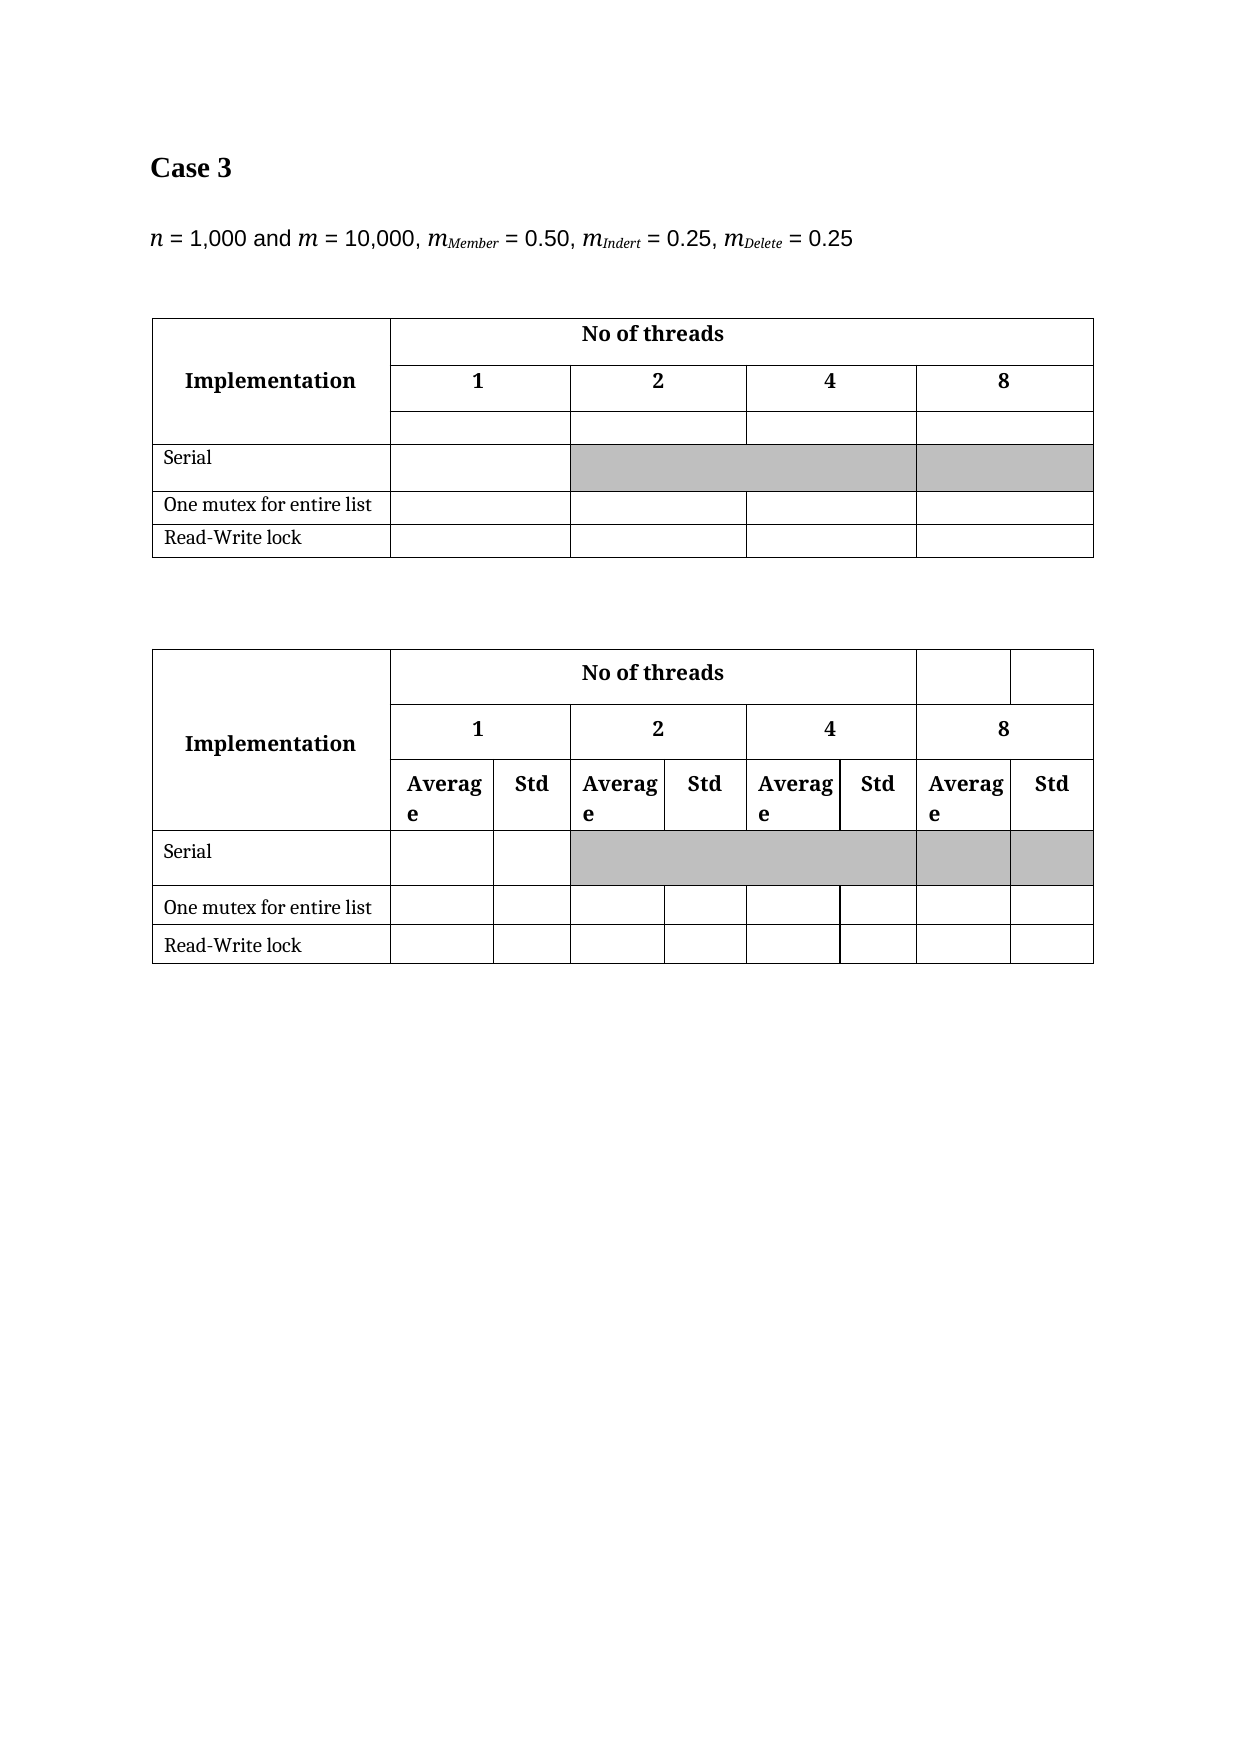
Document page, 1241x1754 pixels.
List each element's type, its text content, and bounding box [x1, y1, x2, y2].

table_header [391, 650, 494, 704]
table_cell [494, 525, 570, 557]
table_header [494, 319, 571, 364]
table_cell 4 [747, 366, 840, 411]
table_cell [494, 886, 570, 924]
table_cell Std [1011, 760, 1093, 830]
table_header No of threads [571, 650, 746, 704]
table_header [746, 650, 840, 704]
table_cell 2 [571, 366, 746, 411]
table_cell Average [391, 760, 493, 830]
table_cell [494, 412, 570, 444]
table_cell [391, 925, 493, 962]
table_cell 2 [571, 705, 746, 759]
table_cell [1010, 445, 1093, 491]
table_cell [571, 831, 746, 885]
table_header Implementation [153, 650, 390, 830]
table_cell [494, 831, 570, 885]
table_cell [917, 925, 1010, 962]
table_cell [391, 831, 493, 885]
table_header [917, 650, 1010, 704]
table_cell Read-Write lock [153, 525, 390, 557]
table_cell [1011, 925, 1093, 962]
table_cell Average [571, 760, 664, 830]
table_cell One mutex for entire list [153, 886, 390, 924]
table_cell [747, 492, 840, 524]
table_cell 1 [391, 366, 494, 411]
table_cell [917, 831, 1010, 885]
table_cell [840, 412, 916, 444]
table_header [840, 650, 916, 704]
table_cell [840, 525, 916, 557]
table_cell [571, 445, 746, 491]
table_cell [664, 525, 746, 557]
table_cell Average [917, 760, 1010, 830]
text Case 3 [150, 150, 1090, 183]
table_cell [391, 492, 494, 524]
table_cell [746, 445, 840, 491]
table_cell One mutex for entire list [153, 492, 390, 524]
table_cell Std [841, 760, 916, 830]
table_cell [494, 366, 570, 411]
table_cell Serial [153, 831, 390, 885]
table_cell [840, 831, 916, 885]
table_cell [571, 492, 664, 524]
table_cell 1 [391, 705, 494, 759]
table_cell [494, 705, 570, 759]
table_header [494, 650, 571, 704]
table_cell [917, 412, 1010, 444]
table_cell [840, 705, 916, 759]
table_header [391, 319, 494, 364]
table_cell [747, 525, 840, 557]
table_cell [1011, 831, 1093, 885]
table_cell [665, 886, 746, 924]
table_cell Std [665, 760, 746, 830]
table_cell [391, 445, 494, 491]
table_cell [1011, 886, 1093, 924]
table_cell [746, 831, 840, 885]
table_cell [747, 886, 839, 924]
table_header [916, 319, 1010, 364]
table_cell [1010, 366, 1093, 411]
table_cell [664, 492, 746, 524]
table_cell Serial [153, 445, 390, 491]
table_cell [391, 886, 493, 924]
table_cell [665, 925, 746, 962]
text n = 1,000 and m = 10,000, mMember = 0.50, mIndert = 0.25, mDelete = 0.25 [149, 222, 1090, 253]
table_cell [1010, 705, 1093, 759]
table_header [1010, 319, 1093, 364]
table_cell [494, 925, 570, 962]
table_header Implementation [153, 319, 390, 444]
table_cell [571, 525, 664, 557]
table_cell [917, 886, 1010, 924]
table_cell [917, 445, 1010, 491]
table_cell [391, 412, 494, 444]
table_cell [917, 525, 1010, 557]
table_cell Average [747, 760, 839, 830]
table_cell [840, 445, 916, 491]
table_cell [571, 886, 664, 924]
table_header [746, 319, 840, 364]
table_cell 8 [917, 366, 1010, 411]
table_cell Read-Write lock [153, 925, 390, 962]
table_cell [571, 412, 746, 444]
table_cell [917, 492, 1010, 524]
table_cell [747, 412, 840, 444]
table_cell 8 [917, 705, 1010, 759]
table_cell [840, 366, 916, 411]
table_cell [841, 886, 916, 924]
table_cell [1010, 525, 1093, 557]
table_cell [747, 925, 839, 962]
table_cell [1010, 492, 1093, 524]
table_cell [1010, 412, 1093, 444]
table_header [840, 319, 916, 364]
table_cell [841, 925, 916, 962]
table_cell [571, 925, 664, 962]
table_header [1011, 650, 1093, 704]
table_cell Std [494, 760, 570, 830]
table_cell [494, 492, 570, 524]
table_cell [840, 492, 916, 524]
table_header No of threads [571, 319, 746, 364]
table_cell [494, 445, 570, 491]
table_cell 4 [747, 705, 840, 759]
table_cell [391, 525, 494, 557]
